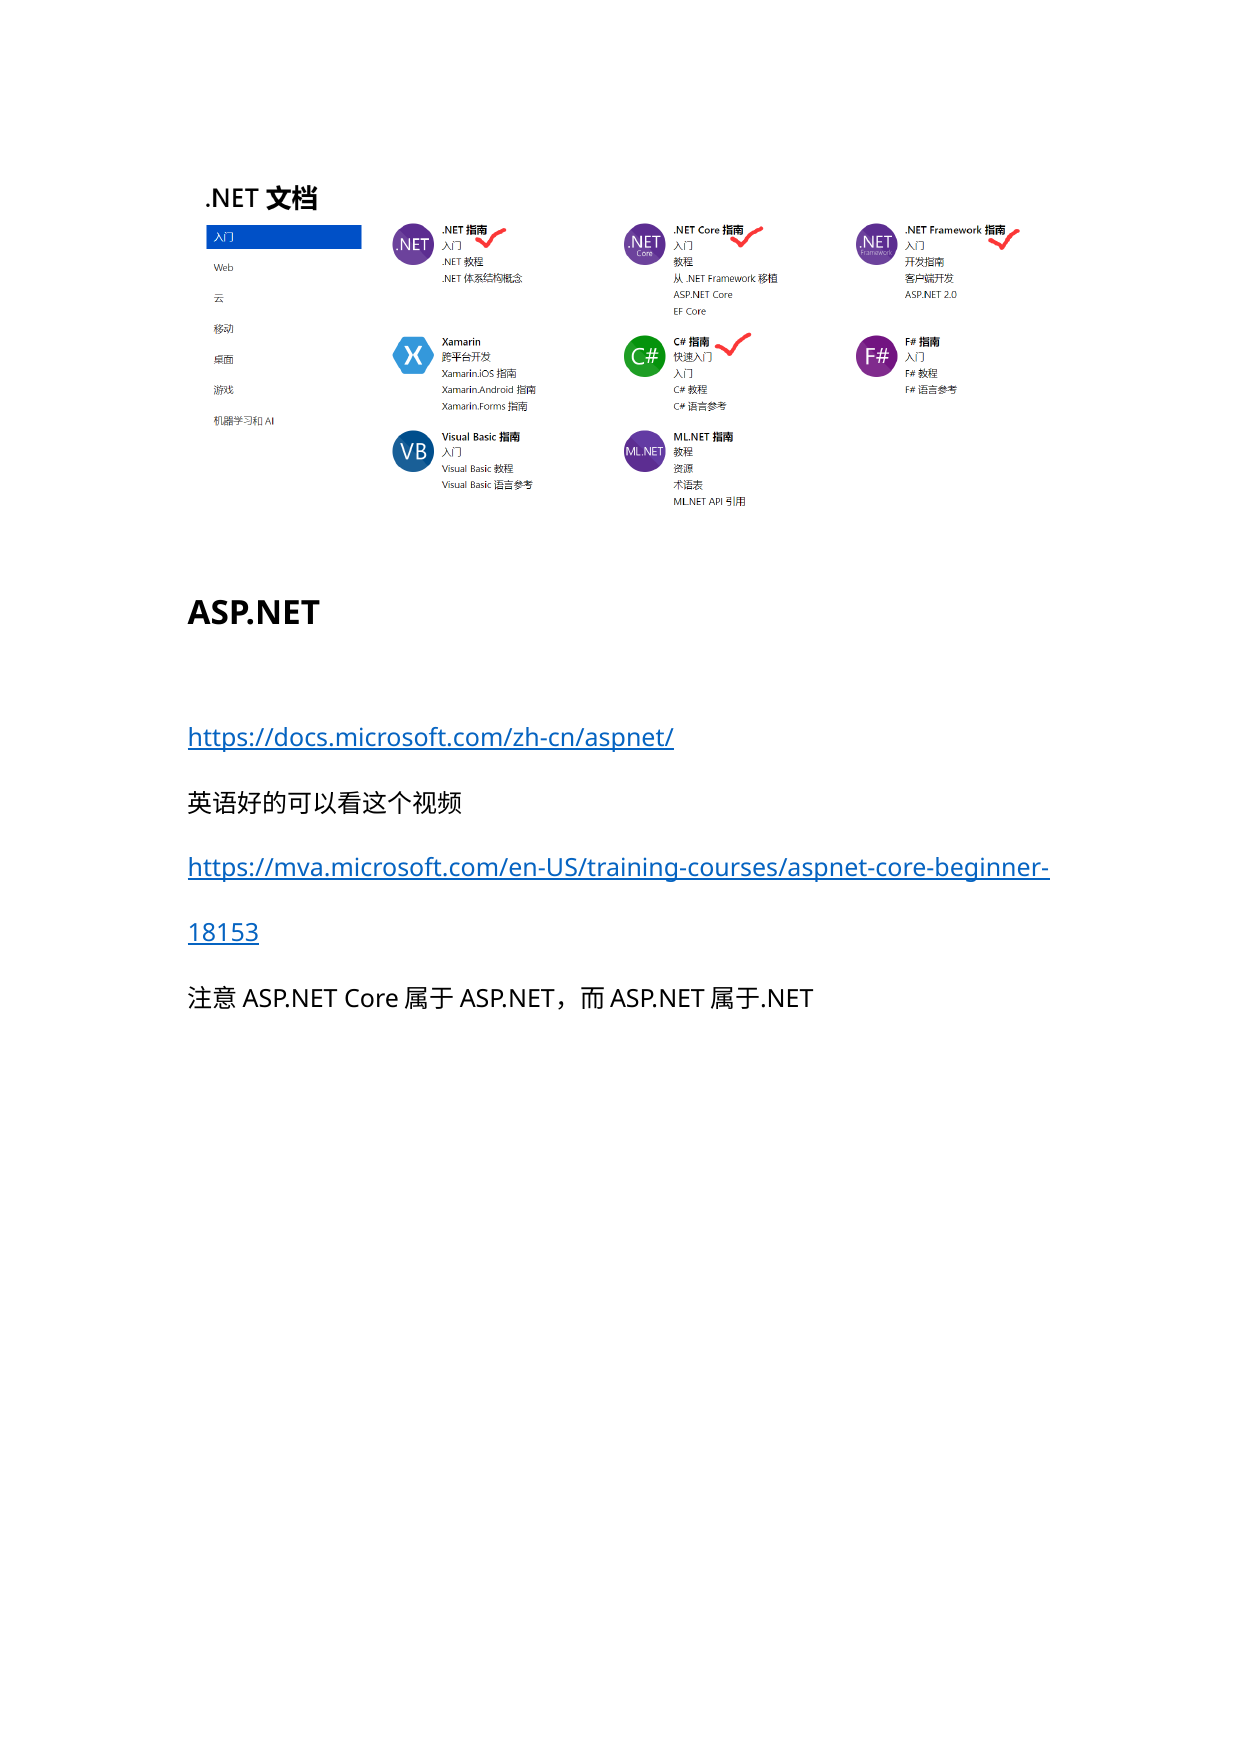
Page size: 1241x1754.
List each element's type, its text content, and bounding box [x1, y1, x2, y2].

text https://docs.microsoft.com/zh-cn/aspnet/ [187, 704, 1053, 769]
text 英语好的可以看这个视频 [187, 769, 1053, 834]
text 注意ASP.NET Core属于 ASP.NET，而ASP.NET属于.NET [187, 964, 1053, 1029]
subtitle ASP.NET [187, 579, 1053, 644]
text https://mva.microsoft.com/en-US/training-courses/aspnet-core-beginner-18153 [187, 834, 1053, 964]
picture [187, 162, 1053, 528]
